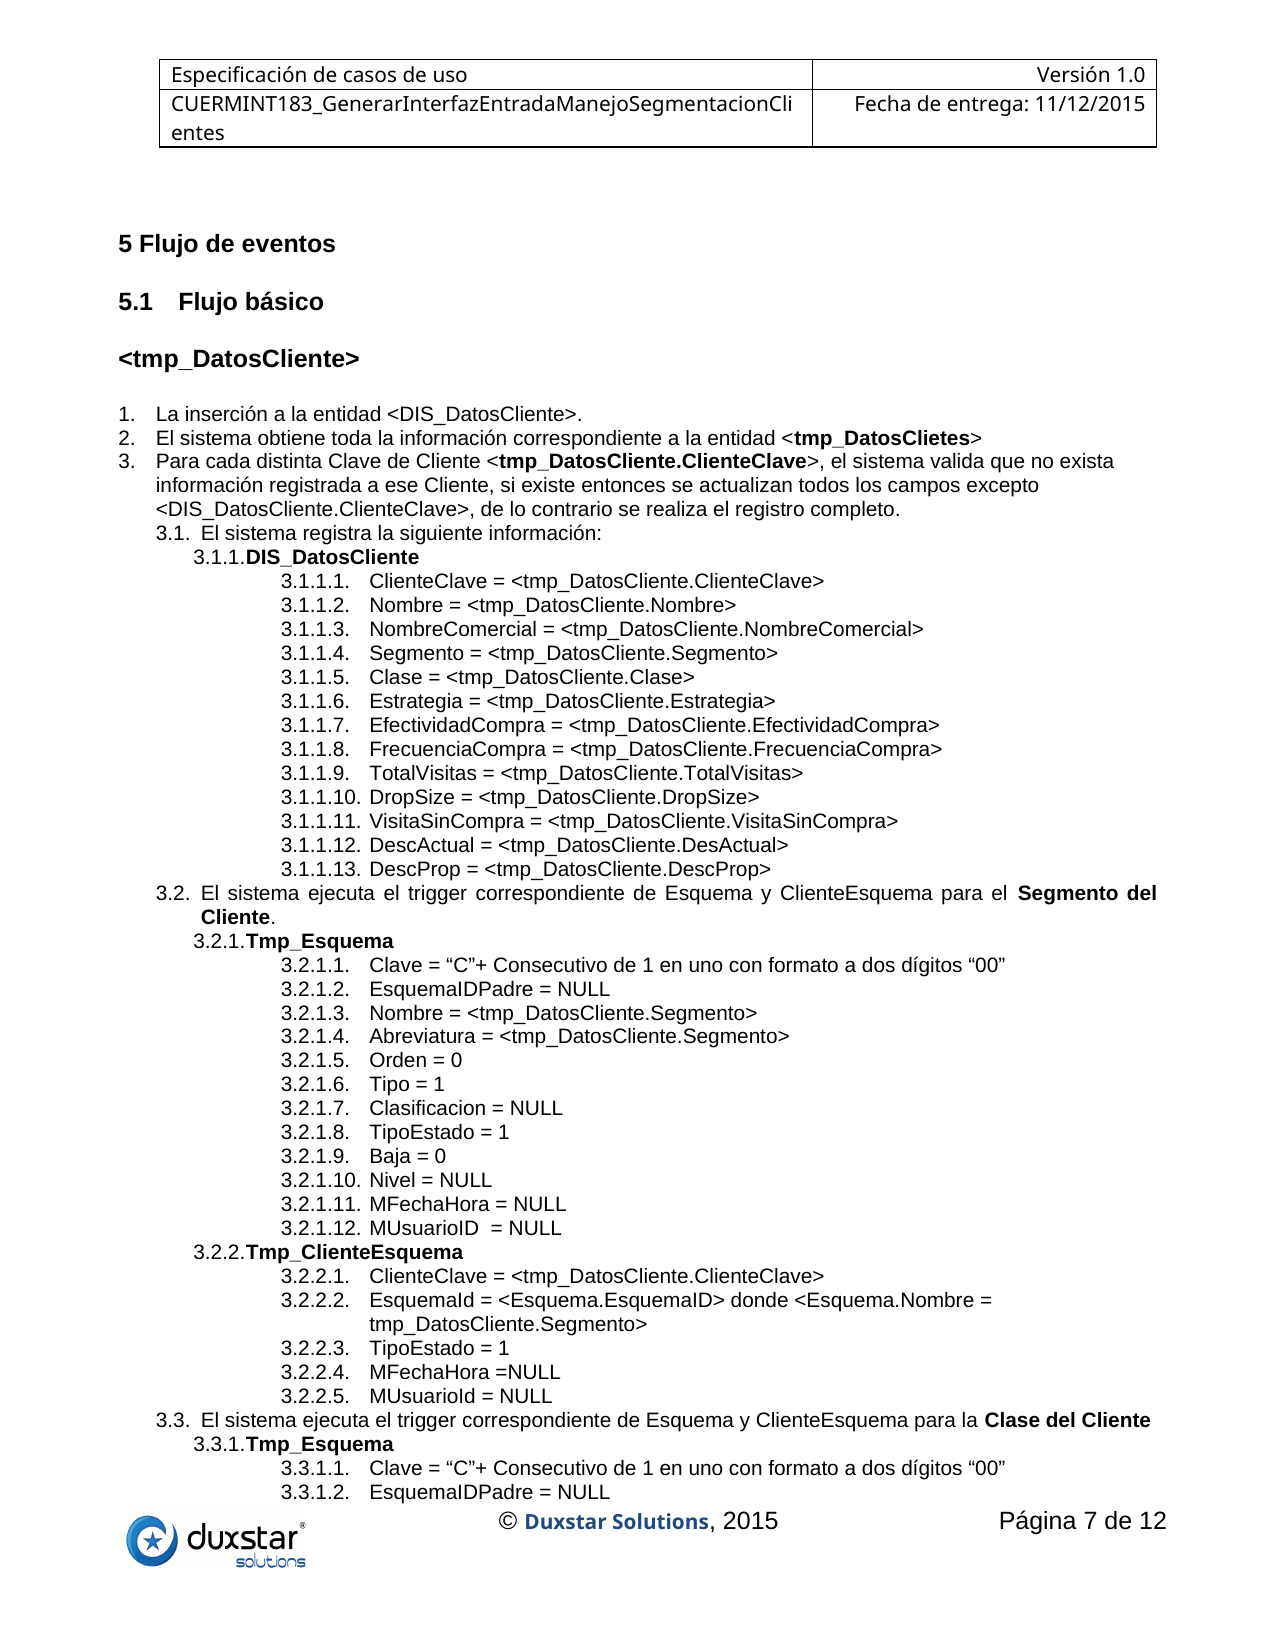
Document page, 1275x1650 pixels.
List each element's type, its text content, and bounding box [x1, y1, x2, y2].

picture [126, 1506, 306, 1571]
list Clave = “C”+ Consecutivo de 1 en uno con formato a dos dígitos “00” [281, 952, 1157, 976]
list DescProp = <tmp_DatosCliente.DescProp> [281, 857, 1157, 881]
list Segmento = <tmp_DatosCliente.Segmento> [281, 641, 1157, 665]
list El sistema registra la siguiente información: [156, 521, 1157, 545]
list EsquemaIDPadre = NULL [281, 1479, 1157, 1503]
text <tmp_DatosCliente> [118, 344, 1157, 373]
list Tmp_ClienteEsquema [193, 1240, 1157, 1264]
list Orden = 0 [281, 1048, 1157, 1072]
list Nivel = NULL [281, 1168, 1157, 1192]
list Clasificacion = NULL [281, 1096, 1157, 1120]
list Nombre = <tmp_DatosCliente.Segmento> [281, 1000, 1157, 1024]
list Clave = “C”+ Consecutivo de 1 en uno con formato a dos dígitos “00” [281, 1456, 1157, 1479]
list EsquemaIDPadre = NULL [281, 976, 1157, 1000]
list El sistema obtiene toda la información correspondiente a la entidad <tmp_DatosClietes> [118, 425, 1157, 449]
list Para cada distinta Clave de Cliente <tmp_DatosCliente.ClienteClave>, el sistema valida que no exista información registrada a ese Cliente, si existe entonces se actualizan todos los campos excepto <DIS_DatosCliente.ClienteClave>, de lo contrario se realiza el registro completo. [118, 449, 1157, 521]
subtitle Flujo básico [118, 286, 1157, 315]
list TipoEstado = 1 [281, 1120, 1157, 1144]
list DIS_DatosCliente [193, 545, 1157, 569]
list TotalVisitas = <tmp_DatosCliente.TotalVisitas> [281, 761, 1157, 785]
list EsquemaId = <Esquema.EsquemaID> donde <Esquema.Nombre = tmp_DatosCliente.Segmento> [281, 1288, 1157, 1336]
list NombreComercial = <tmp_DatosCliente.NombreComercial> [281, 617, 1157, 641]
list MUsuarioId = NULL [281, 1384, 1157, 1408]
list Tipo = 1 [281, 1072, 1157, 1096]
list Baja = 0 [281, 1144, 1157, 1168]
list Abreviatura = <tmp_DatosCliente.Segmento> [281, 1024, 1157, 1048]
list FrecuenciaCompra = <tmp_DatosCliente.FrecuenciaCompra> [281, 737, 1157, 761]
list El sistema ejecuta el trigger correspondiente de Esquema y ClienteEsquema para la Clase del Cliente [156, 1408, 1157, 1432]
list Tmp_Esquema [193, 1432, 1157, 1456]
list DropSize = <tmp_DatosCliente.DropSize> [281, 785, 1157, 809]
list MUsuarioID = NULL [281, 1216, 1157, 1240]
list Nombre = <tmp_DatosCliente.Nombre> [281, 593, 1157, 617]
list El sistema ejecuta el trigger correspondiente de Esquema y ClienteEsquema para el Segmento del Cliente. [156, 881, 1157, 928]
list Clase = <tmp_DatosCliente.Clase> [281, 665, 1157, 689]
list DescActual = <tmp_DatosCliente.DesActual> [281, 833, 1157, 857]
list ClienteClave = <tmp_DatosCliente.ClienteClave> [281, 1264, 1157, 1288]
list MFechaHora =NULL [281, 1360, 1157, 1384]
list TipoEstado = 1 [281, 1336, 1157, 1360]
list La inserción a la entidad <DIS_DatosCliente>. [118, 401, 1157, 425]
list Estrategia = <tmp_DatosCliente.Estrategia> [281, 689, 1157, 713]
list EfectividadCompra = <tmp_DatosCliente.EfectividadCompra> [281, 713, 1157, 737]
list MFechaHora = NULL [281, 1192, 1157, 1216]
list ClienteClave = <tmp_DatosCliente.ClienteClave> [281, 569, 1157, 593]
list VisitaSinCompra = <tmp_DatosCliente.VisitaSinCompra> [281, 809, 1157, 833]
list Tmp_Esquema [193, 928, 1157, 952]
subtitle 5 Flujo de eventos [118, 229, 1157, 258]
